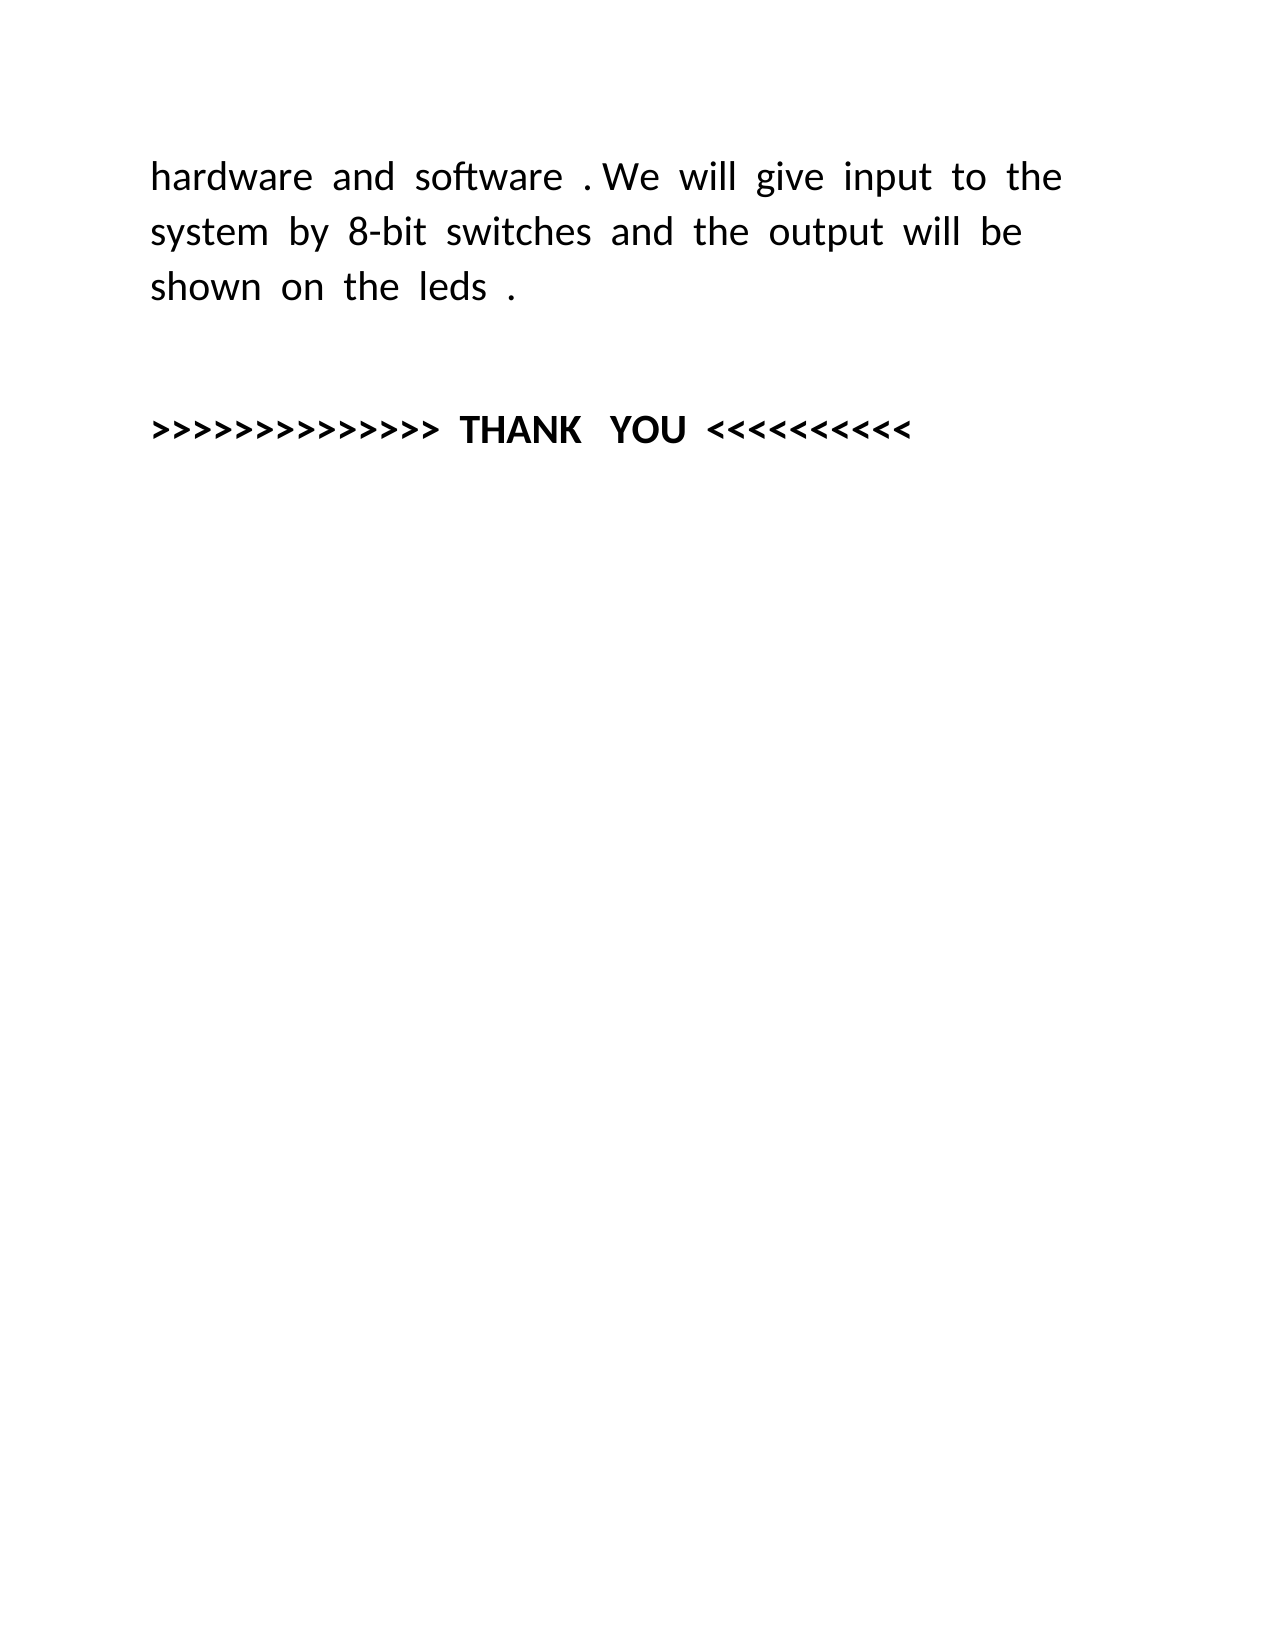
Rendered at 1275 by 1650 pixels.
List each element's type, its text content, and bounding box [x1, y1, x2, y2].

text >>>>>>>>>>>>>> THANK YOU <<<<<<<<<< [150, 403, 1125, 454]
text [150, 150, 1125, 311]
